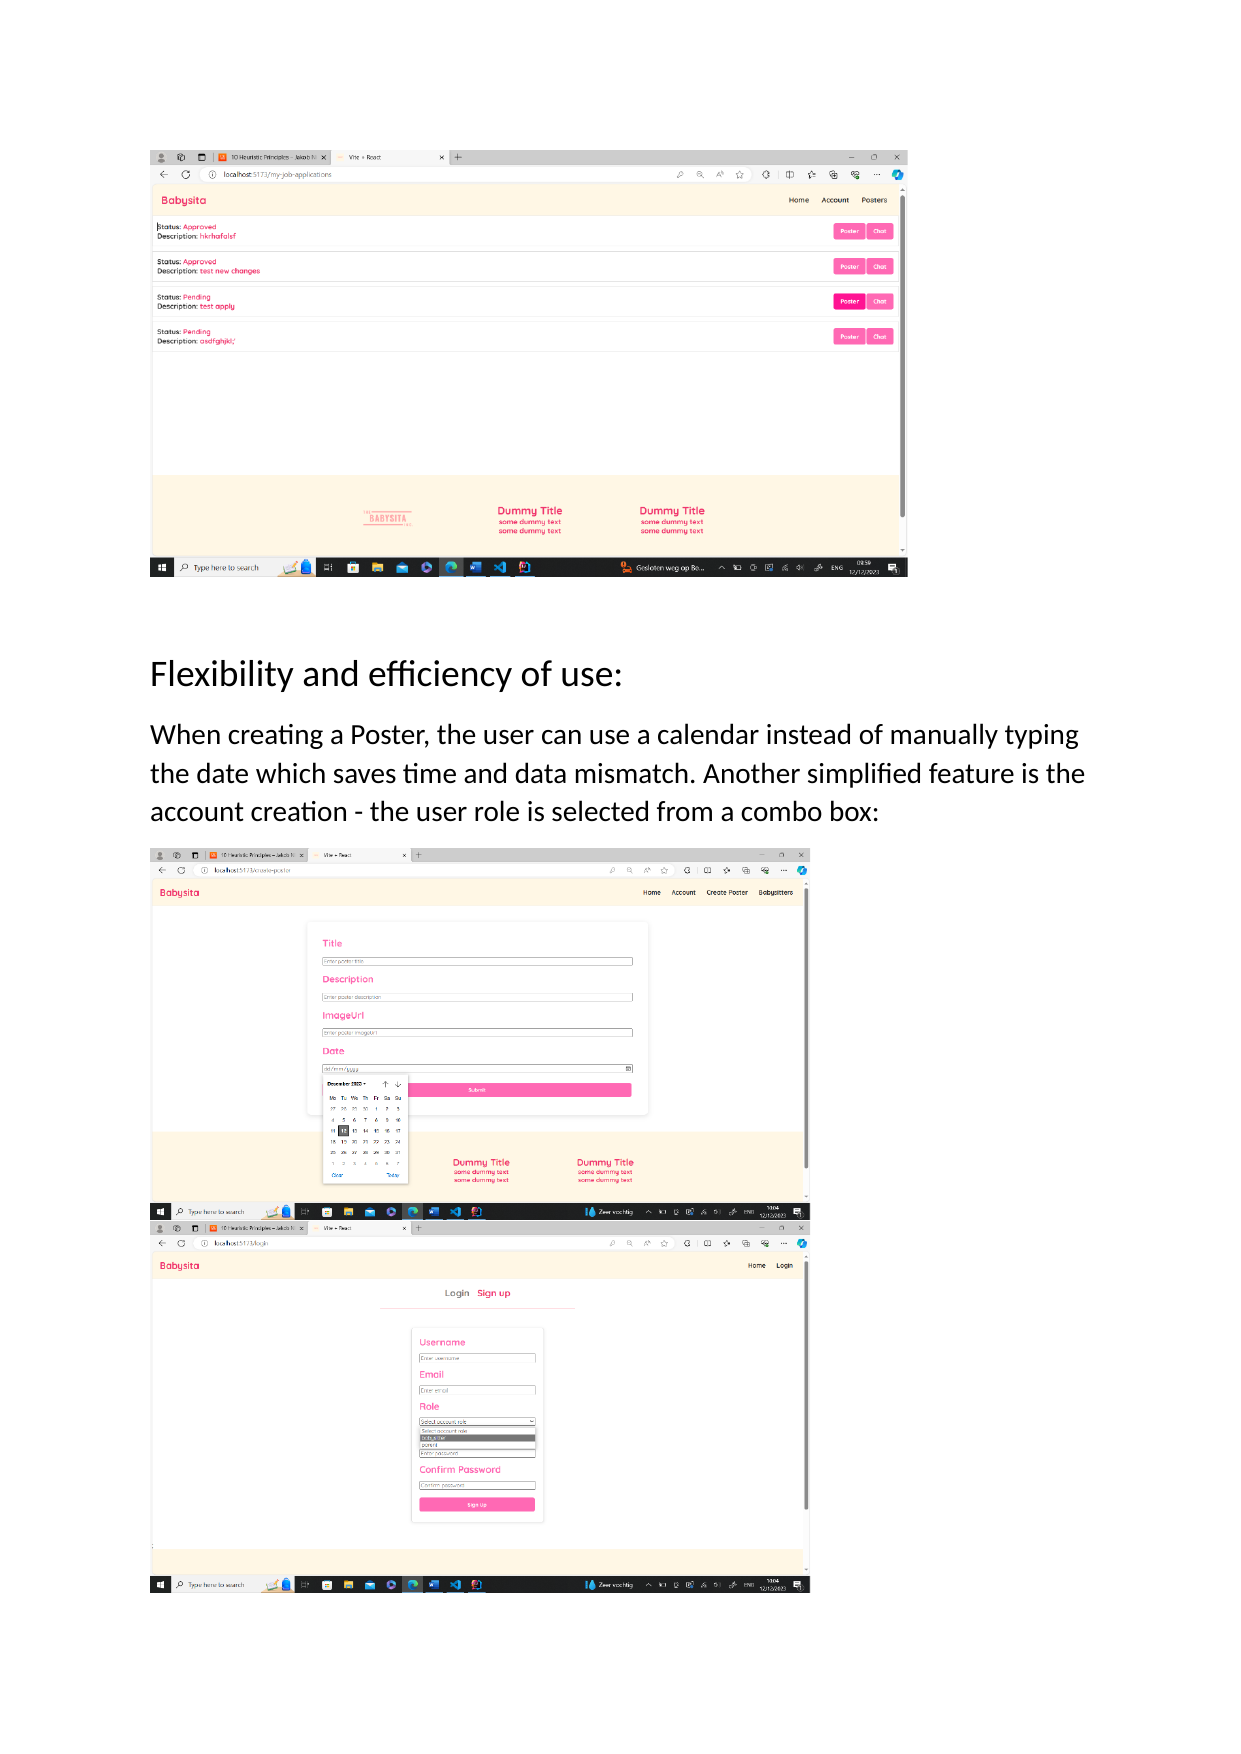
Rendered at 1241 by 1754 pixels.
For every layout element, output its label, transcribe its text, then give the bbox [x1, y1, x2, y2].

picture [150, 848, 811, 1220]
text When creating a Poster, the user can use a calendar instead of manually typing the date which saves time and data mismatch. Another simplified feature is the account creation - the user role is selected from a combo box: [150, 716, 1090, 829]
text Flexibility and efficiency of use: [150, 650, 1090, 696]
picture [150, 150, 908, 577]
picture [150, 1221, 811, 1593]
